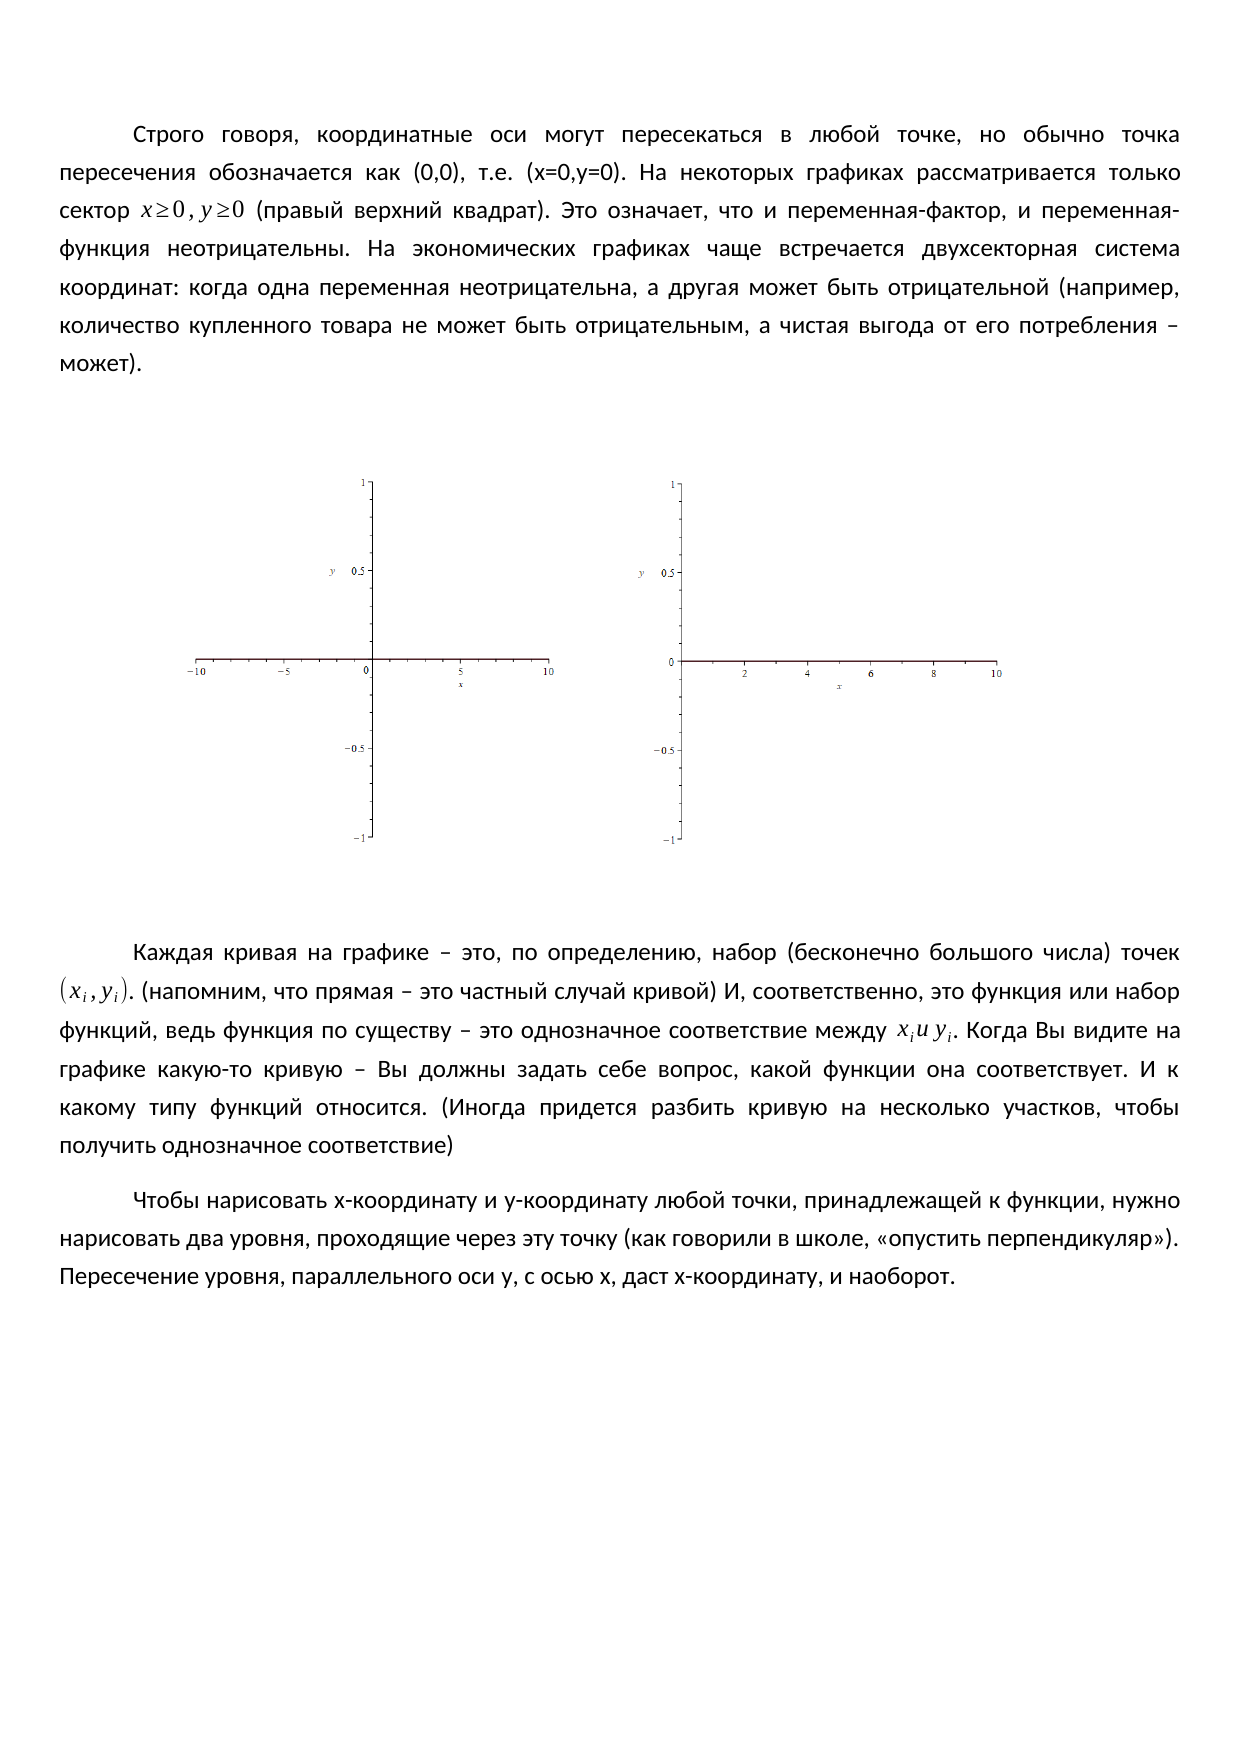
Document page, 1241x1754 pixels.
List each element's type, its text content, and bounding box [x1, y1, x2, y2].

picture [629, 472, 1007, 850]
text Чтобы нарисовать x-координату и y-координату любой точки, принадлежащей к функции, нужно нарисовать два уровня, проходящие через эту точку (как говорили в школе, «опустить перпендикуляр»). Пересечение уровня, параллельного оси y, с осью x, даст x-координату, и наоборот. [59, 1184, 1181, 1291]
text Каждая кривая на графике – это, по определению, набор (бесконечно большого числа) точек . (напомним, что прямая – это частный случай кривой) И, соответственно, это функция или набор функций, ведь функция по существу – это однозначное соответствие между . Когда Вы видите на графике какую-то кривую – Вы должны задать себе вопрос, какой функции она соответствует. И к какому типу функций относится. (Иногда придется разбить кривую на несколько участков, чтобы получить однозначное соответствие) [59, 936, 1181, 1160]
text Строго говоря, координатные оси могут пересекаться в любой точке, но обычно точка пересечения обозначается как (0,0), т.е. (x=0,y=0). На некоторых графиках рассматривается только сектор (правый верхний квадрат). Это означает, что и переменная-фактор, и переменная-функция неотрицательны. На экономических графиках чаще встречается двухсекторная система координат: когда одна переменная неотрицательна, а другая может быть отрицательной (например, количество купленного товара не может быть отрицательным, а чистая выгода от его потребления – может). [59, 118, 1181, 377]
picture [181, 470, 559, 848]
